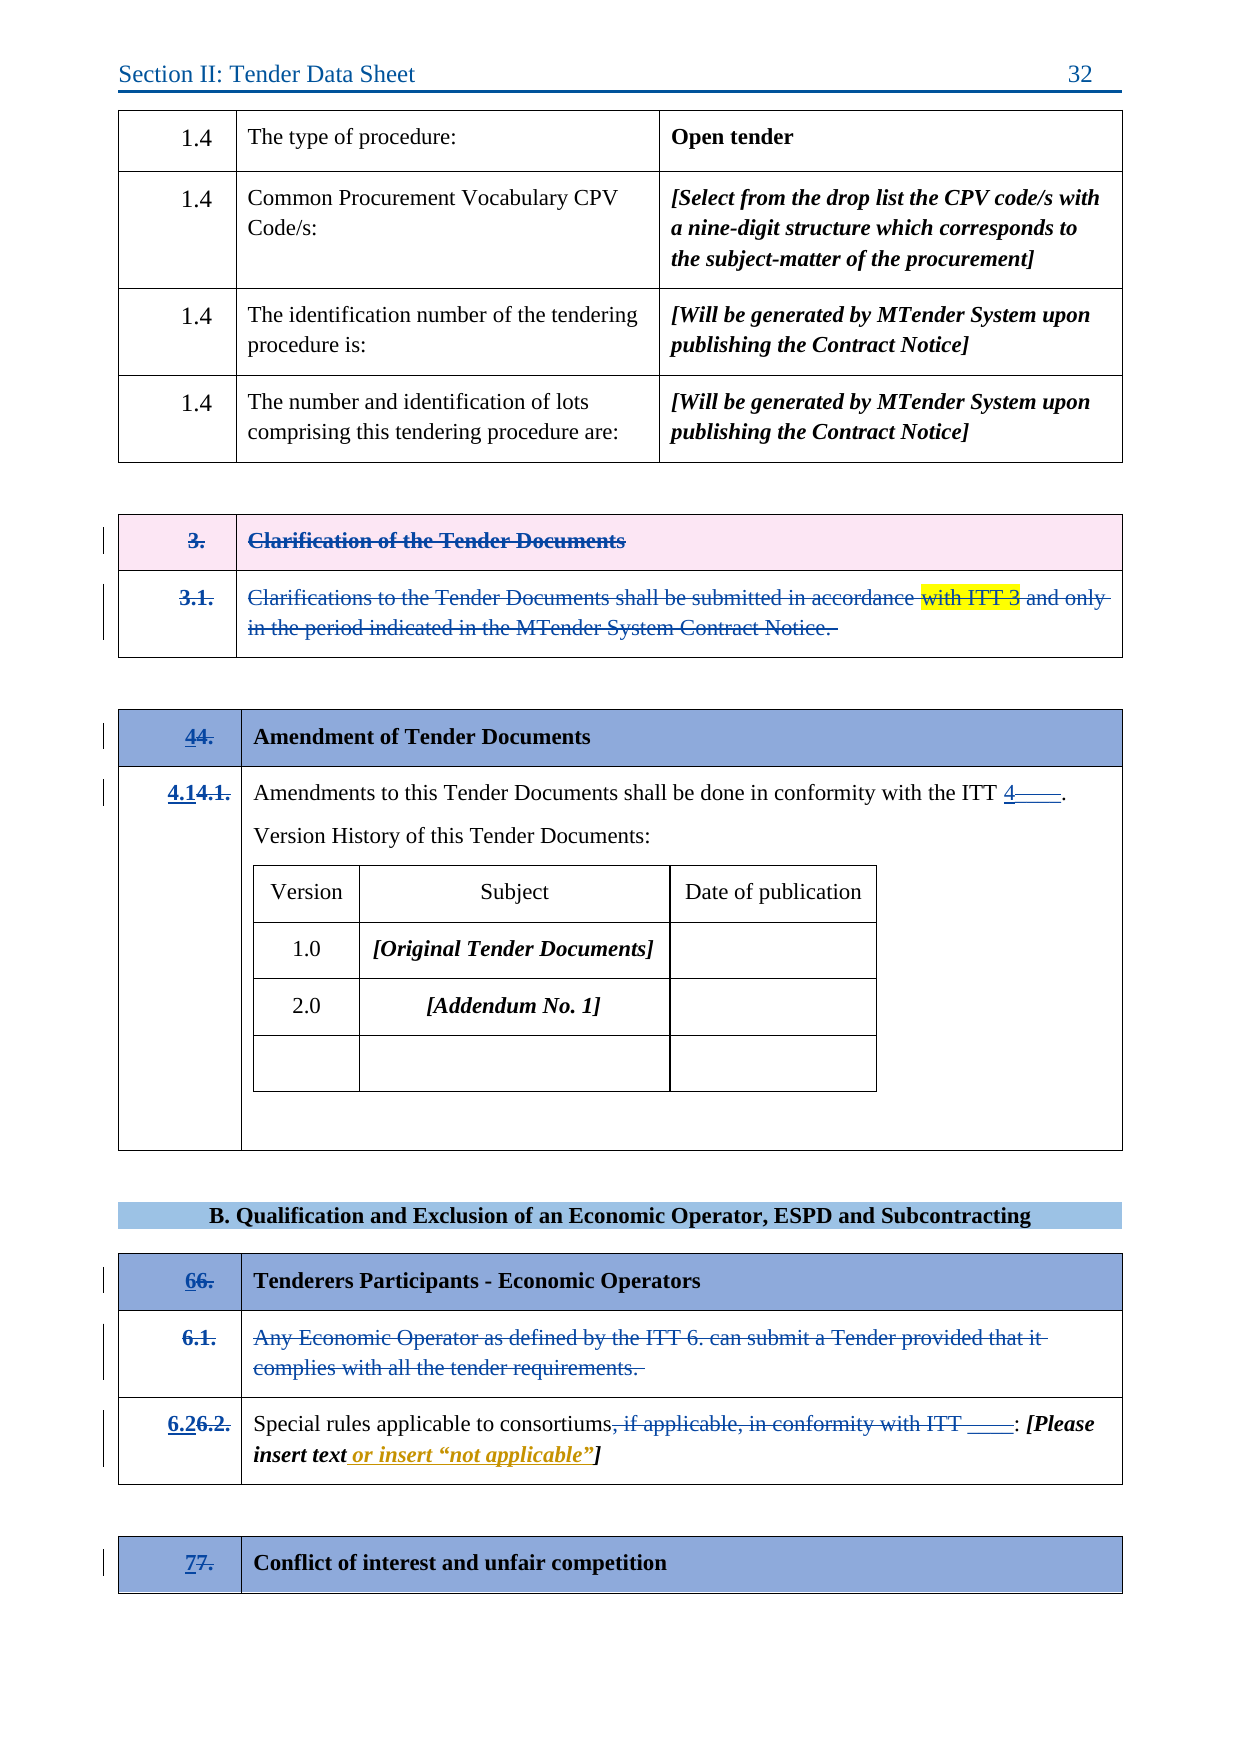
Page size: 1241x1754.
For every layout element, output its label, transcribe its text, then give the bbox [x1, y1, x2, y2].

table_cell 1.4 [119, 172, 236, 288]
table_cell [242, 1311, 1122, 1397]
table_cell Open tender [660, 111, 1122, 171]
table_cell [119, 1398, 241, 1484]
table_cell [Select from the drop list the CPV code/s with a nine-digit structure which corresponds to the subject-matter of the procurement] [660, 172, 1122, 288]
table_header Amendment of Tender Documents [242, 710, 1122, 766]
table_header [119, 710, 241, 766]
table_cell [119, 571, 236, 657]
table_header [119, 1537, 241, 1592]
table_cell [Will be generated by MTender System upon publishing the Contract Notice] [660, 289, 1122, 375]
table_cell [119, 767, 241, 1150]
table_cell [Will be generated by MTender System upon publishing the Contract Notice] [660, 376, 1122, 462]
table_cell [237, 571, 1122, 657]
table_cell 1.4 [119, 289, 236, 375]
table_cell The type of procedure: [237, 111, 659, 171]
subtitle B. Qualification and Exclusion of an Economic Operator, and Subcontracting [118, 1202, 1122, 1229]
table_header Tenderers Participants - Economic Operators [242, 1254, 1122, 1310]
table_header Conflict of interest and unfair competition [242, 1537, 1122, 1592]
table_cell 1.4 [119, 111, 236, 171]
table_cell The number and identification of lots comprising this tendering procedure are: [237, 376, 659, 462]
table_header [119, 1254, 241, 1310]
table_cell Amendments to this Tender Documents shall be done in conformity with the ITT . Version History of this Tender Documents: [242, 767, 1122, 1150]
table_cell [119, 1311, 241, 1397]
table_cell Common Procurement Vocabulary CPV Code/s: [237, 172, 659, 288]
table_cell The identification number of the tendering procedure is: [237, 289, 659, 375]
table_cell 1.4 [119, 376, 236, 462]
table_cell Special rules applicable to consortiums: [Please insert text] [242, 1398, 1122, 1484]
